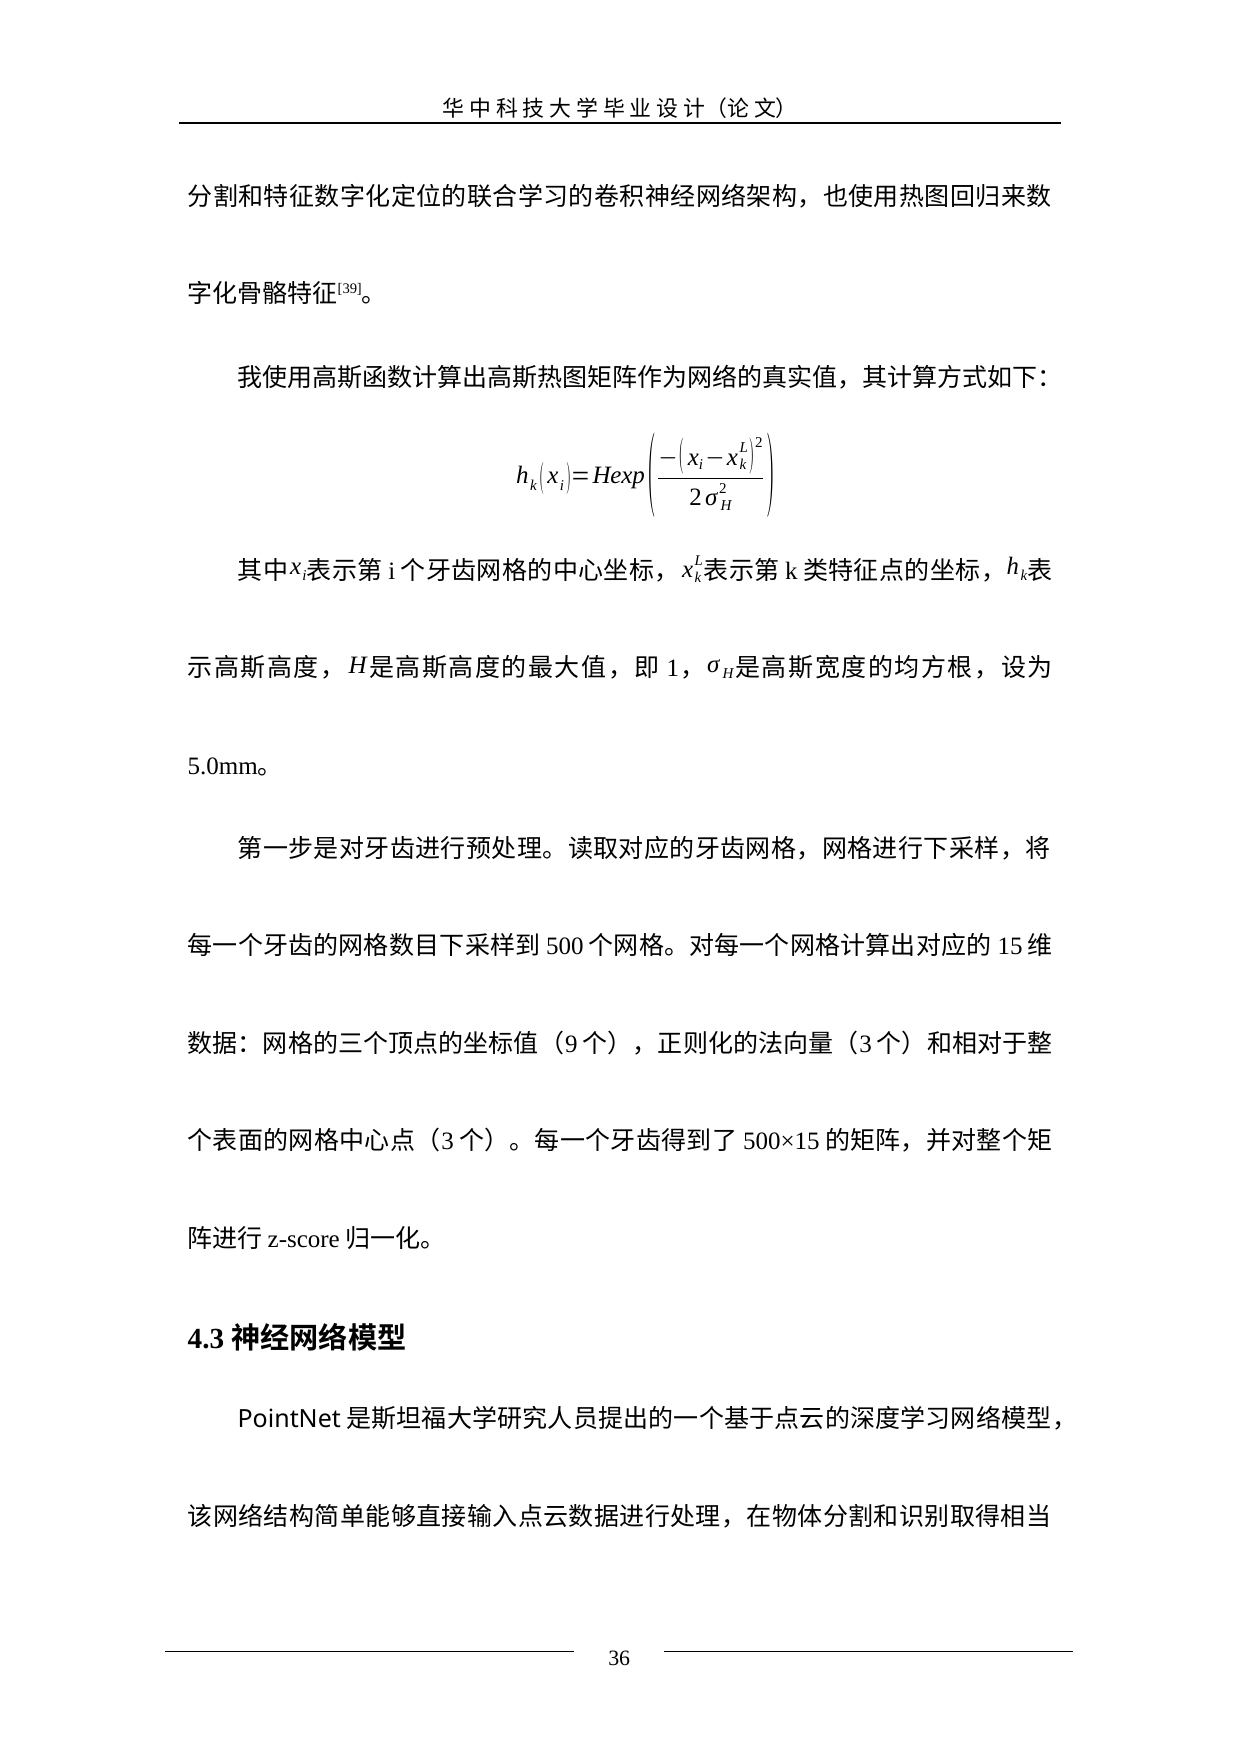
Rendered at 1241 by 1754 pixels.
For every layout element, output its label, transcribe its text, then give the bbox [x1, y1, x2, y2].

text 其中表示第i个牙齿网格的中心坐标，表示第k类特征点的坐标，表示高斯高度，是高斯高度的最大值，即1，是高斯宽度的均方根，设为5.0mm。 [187, 536, 1053, 796]
text 4.3 神经网络模型 [187, 1303, 1053, 1368]
text 我使用高斯函数计算出高斯热图矩阵作为网络的真实值，其计算方式如下： [187, 343, 1053, 408]
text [187, 162, 1053, 324]
text 第一步是对牙齿进行预处理。读取对应的牙齿网格，网格进行下采样，将每一个牙齿的网格数目下采样到500个网格。对每一个网格计算出对应的15维数据：网格的三个顶点的坐标值（9个），正则化的法向量（3个）和相对于整个表面的网格中心点（3个）。每一个牙齿得到了500×15的矩阵，并对整个矩阵进行z-score归一化。 [187, 814, 1053, 1269]
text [187, 1384, 1053, 1547]
